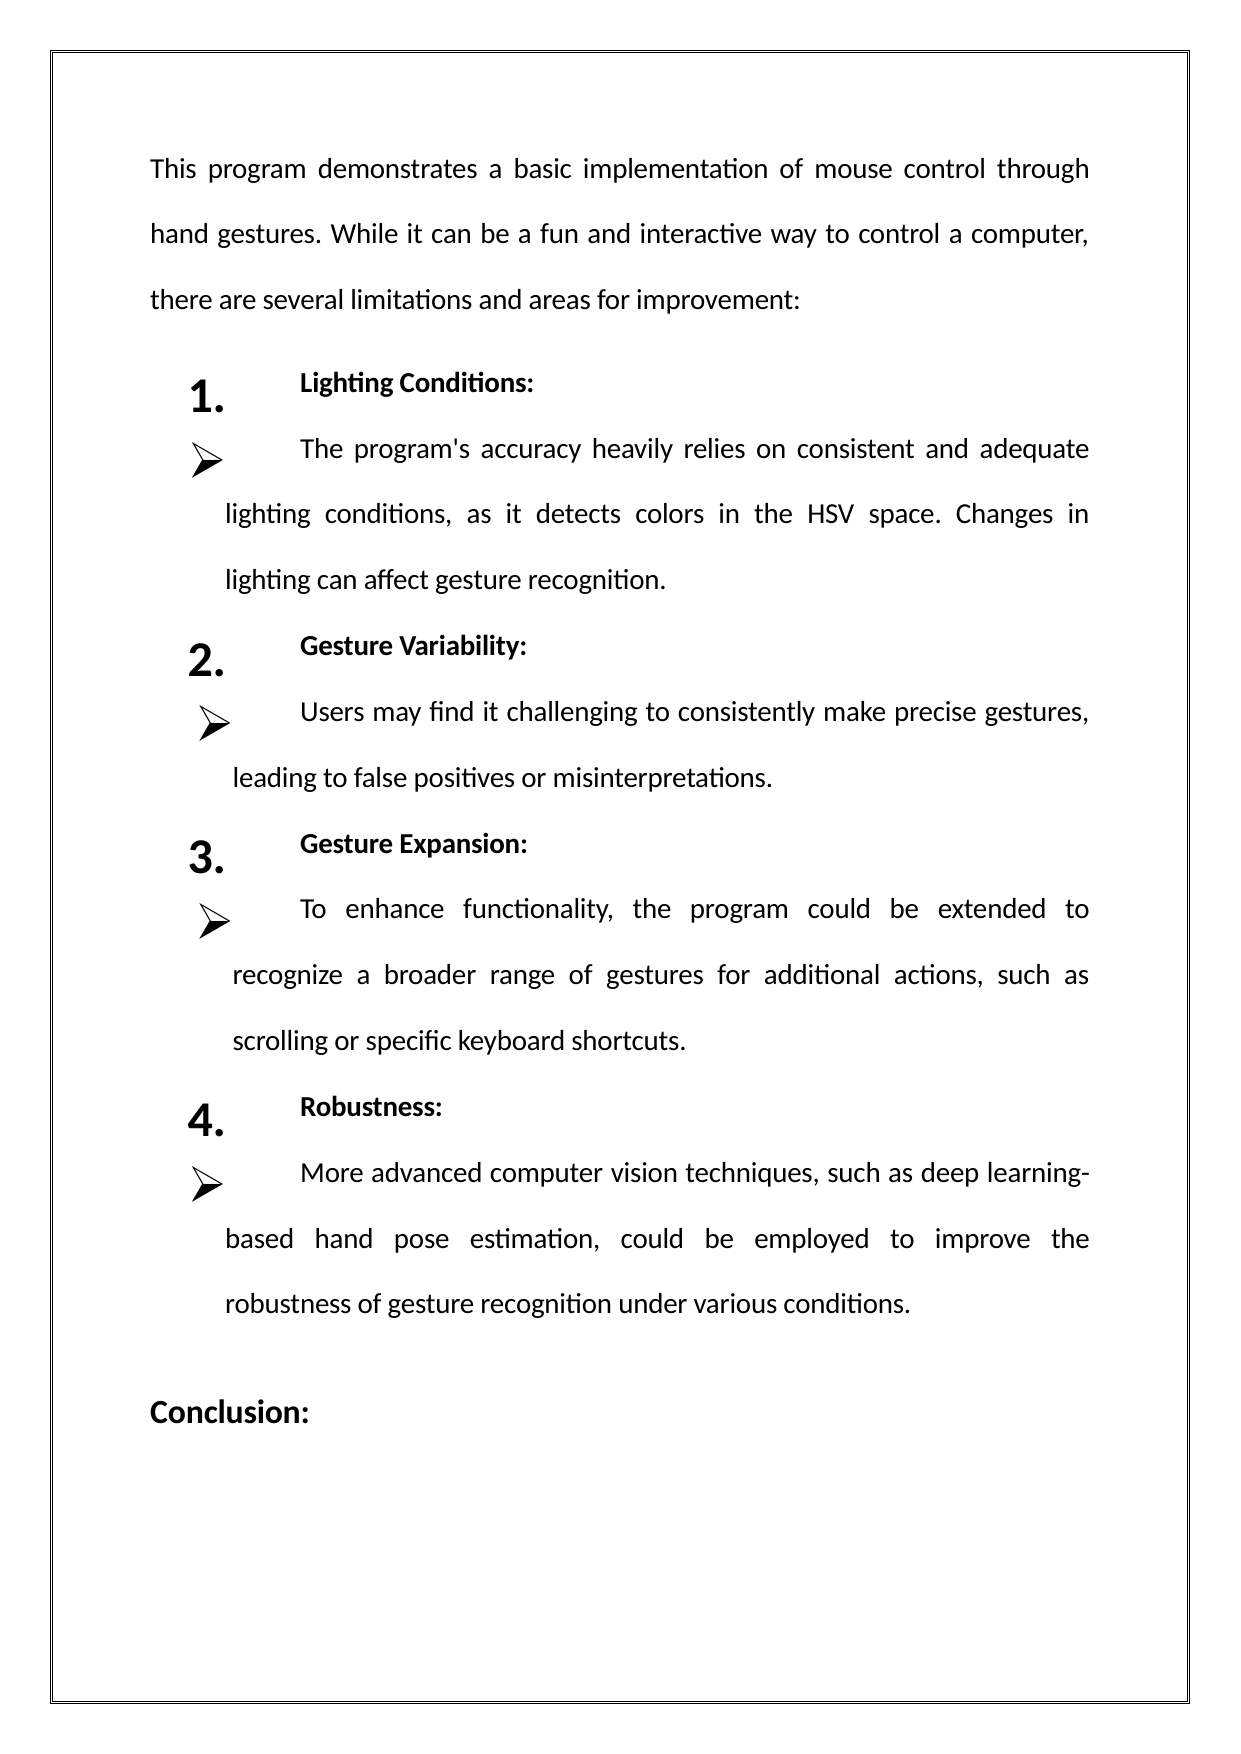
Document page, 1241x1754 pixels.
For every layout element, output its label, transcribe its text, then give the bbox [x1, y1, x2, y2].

list Gesture Expansion: [187, 825, 1090, 886]
list Users may find it challenging to consistently make precise gestures, leading to false positives or misinterpretations. [195, 693, 1090, 820]
list Gesture Variability: [187, 627, 1090, 688]
list Robustness: [187, 1088, 1090, 1149]
list More advanced computer vision techniques, such as deep learning-based hand pose estimation, could be employed to improve the robustness of gesture recognition under various conditions. [187, 1154, 1090, 1347]
text Conclusion: [150, 1391, 1090, 1462]
text This program demonstrates a basic implementation of mouse control through hand gestures. While it can be a fun and interactive way to control a computer, there are several limitations and areas for improvement: [150, 150, 1090, 343]
list To enhance functionality, the program could be extended to recognize a broader range of gestures for additional actions, such as scrolling or specific keyboard shortcuts. [195, 891, 1090, 1083]
list The program's accuracy heavily relies on consistent and adequate lighting conditions, as it detects colors in the HSV space. Changes in lighting can affect gesture recognition. [187, 430, 1090, 623]
list Lighting Conditions: [187, 364, 1090, 425]
